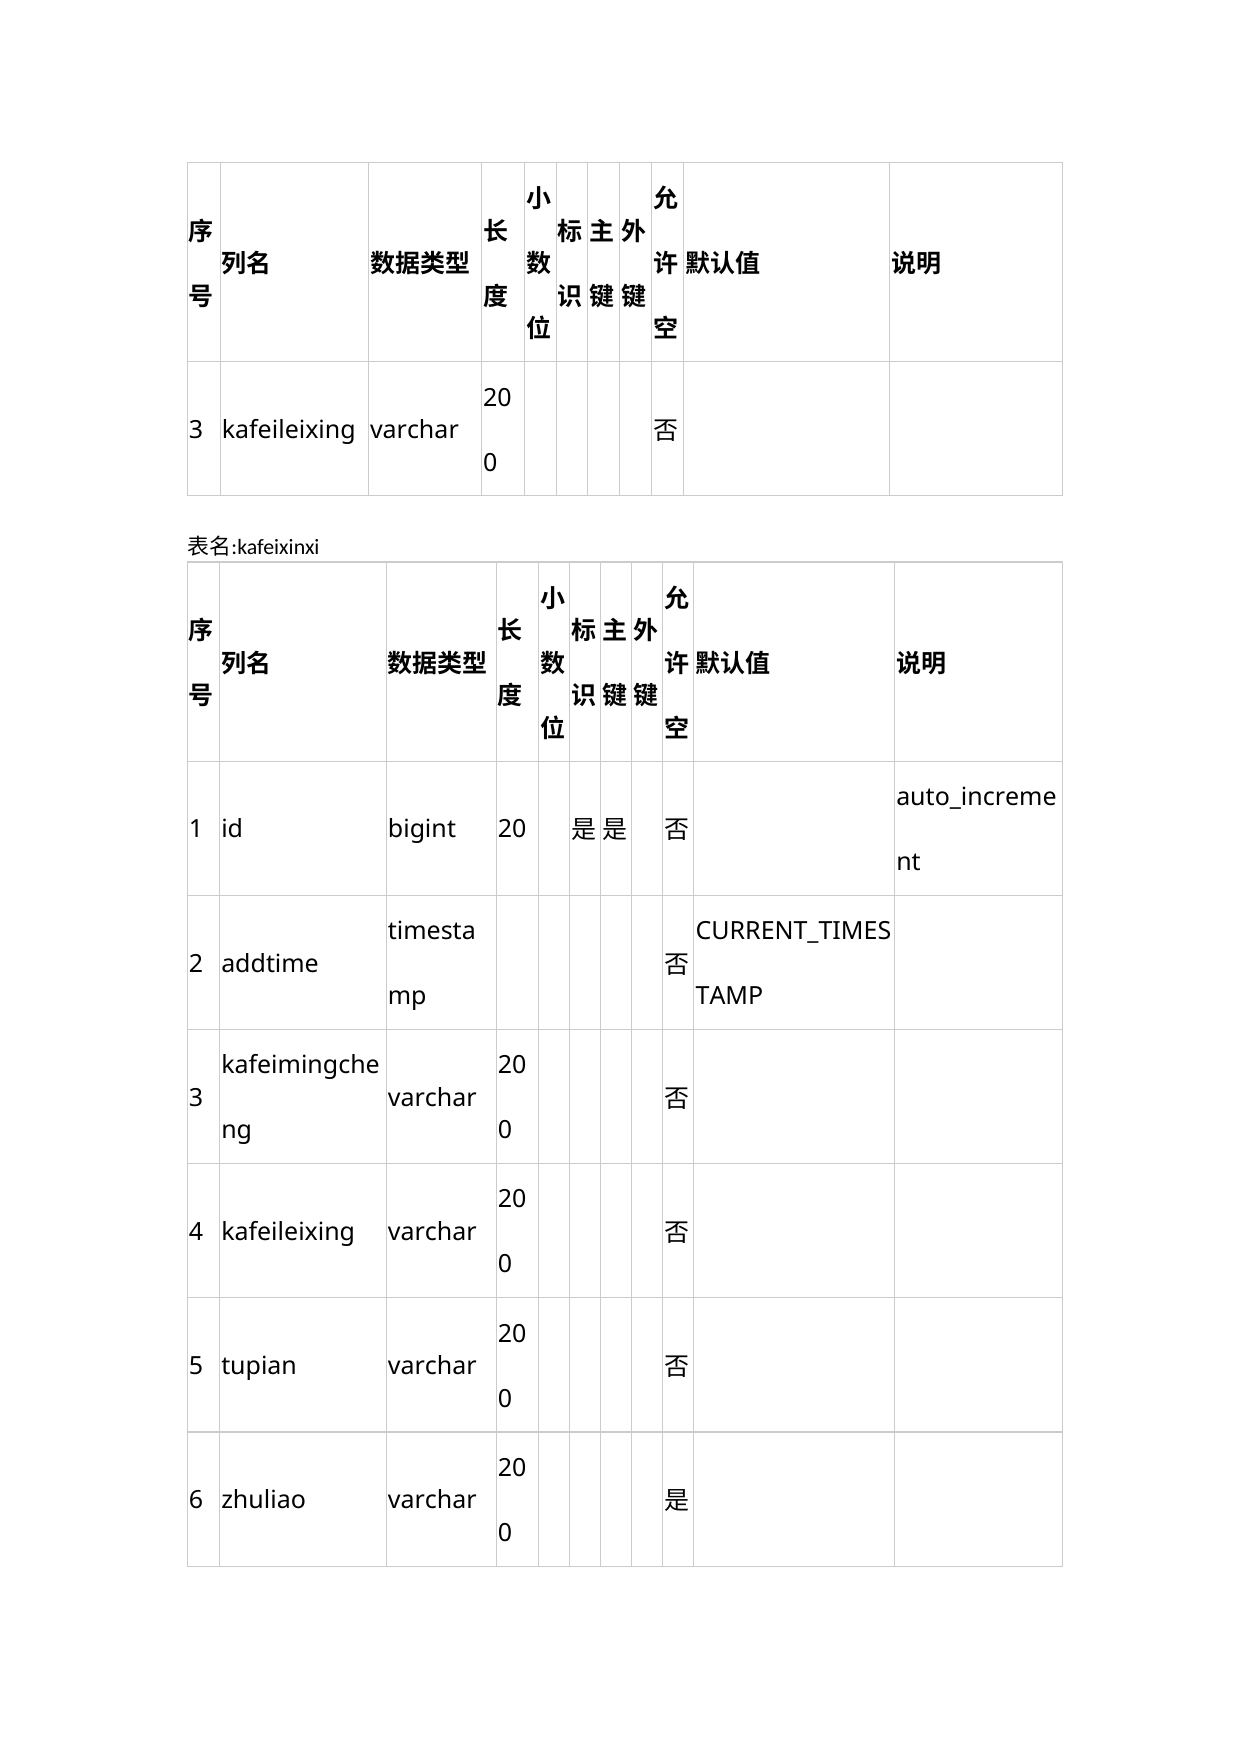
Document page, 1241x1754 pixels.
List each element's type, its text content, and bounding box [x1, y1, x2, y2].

table_cell [684, 362, 889, 495]
table_cell auto_increment [895, 762, 1062, 895]
table_cell [539, 1298, 569, 1431]
table_cell [601, 1298, 631, 1431]
table_cell [632, 1433, 662, 1566]
table_cell [539, 1164, 569, 1297]
table_header 说明 [895, 563, 1062, 761]
table_header 数据类型 [387, 563, 496, 761]
table_cell 是 [663, 1433, 693, 1566]
table_cell 否 [663, 1298, 693, 1431]
table_cell 3 [188, 362, 220, 495]
table_cell CURRENT_TIMESTAMP [694, 896, 894, 1029]
table_cell 否 [663, 762, 693, 895]
table_cell [694, 1164, 894, 1297]
table_cell 4 [188, 1164, 219, 1297]
table_cell 5 [188, 1298, 219, 1431]
table_header 小数位 [525, 163, 556, 361]
table_cell 1 [188, 762, 219, 895]
table_header 序号 [188, 563, 219, 761]
table_cell 200 [497, 1164, 538, 1297]
table_cell [895, 1164, 1062, 1297]
table_cell [694, 1030, 894, 1163]
table_cell [588, 362, 619, 495]
table_cell [895, 1298, 1062, 1431]
text 表名:kafeixinxi [187, 529, 1053, 561]
table_cell [694, 1298, 894, 1431]
table_cell zhuliao [220, 1433, 386, 1566]
table_cell [539, 896, 569, 1029]
table_cell tupian [220, 1298, 386, 1431]
table_cell [632, 1298, 662, 1431]
table_header 默认值 [694, 563, 894, 761]
table_cell varchar [387, 1298, 496, 1431]
table_cell 200 [497, 1030, 538, 1163]
table_cell 200 [482, 362, 524, 495]
table_header 长度 [482, 163, 524, 361]
table_cell varchar [387, 1433, 496, 1566]
table_cell 是 [570, 762, 600, 895]
table_cell [497, 896, 538, 1029]
table_cell [890, 362, 1062, 495]
table_cell [539, 1030, 569, 1163]
table_header 允许空 [663, 563, 693, 761]
table_header 说明 [890, 163, 1062, 361]
table_cell [632, 1030, 662, 1163]
table_cell [632, 1164, 662, 1297]
table_cell [539, 762, 569, 895]
table_header 长度 [497, 563, 538, 761]
table_header 数据类型 [369, 163, 481, 361]
table_header 允许空 [652, 163, 683, 361]
table_cell bigint [387, 762, 496, 895]
table_cell 否 [663, 1030, 693, 1163]
table_cell [601, 1433, 631, 1566]
table_cell [570, 896, 600, 1029]
table_cell [694, 1433, 894, 1566]
table_header 外键 [620, 163, 651, 361]
table_cell kafeimingcheng [220, 1030, 386, 1163]
table_cell 否 [663, 1164, 693, 1297]
table_cell kafeileixing [220, 1164, 386, 1297]
table_cell [539, 1433, 569, 1566]
table_cell [570, 1030, 600, 1163]
table_header 标识 [557, 163, 587, 361]
table_cell [632, 896, 662, 1029]
table_header 主键 [588, 163, 619, 361]
table_cell id [220, 762, 386, 895]
table_cell [570, 1164, 600, 1297]
table_cell 否 [652, 362, 683, 495]
table_cell kafeileixing [221, 362, 368, 495]
table_cell [694, 762, 894, 895]
table_cell 200 [497, 1433, 538, 1566]
table_cell [632, 762, 662, 895]
table_cell [895, 1433, 1062, 1566]
table_cell [601, 1030, 631, 1163]
table_cell 20 [497, 762, 538, 895]
table_cell varchar [387, 1164, 496, 1297]
table_cell addtime [220, 896, 386, 1029]
table_cell [601, 1164, 631, 1297]
table_cell [620, 362, 651, 495]
table_cell 否 [663, 896, 693, 1029]
table_header 序号 [188, 163, 220, 361]
table_cell [895, 1030, 1062, 1163]
table_cell [570, 1298, 600, 1431]
table_cell 200 [497, 1298, 538, 1431]
table_header 标识 [570, 563, 600, 761]
table_header 列名 [221, 163, 368, 361]
table_cell varchar [369, 362, 481, 495]
table_cell 6 [188, 1433, 219, 1566]
table_cell [895, 896, 1062, 1029]
table_cell [525, 362, 556, 495]
table_cell 是 [601, 762, 631, 895]
table_cell [570, 1433, 600, 1566]
table_cell timestamp [387, 896, 496, 1029]
table_header 主键 [601, 563, 631, 761]
table_cell 2 [188, 896, 219, 1029]
table_cell [601, 896, 631, 1029]
table_cell [557, 362, 587, 495]
table_header 默认值 [684, 163, 889, 361]
table_cell 3 [188, 1030, 219, 1163]
table_header 外键 [632, 563, 662, 761]
table_header 列名 [220, 563, 386, 761]
table_header 小数位 [539, 563, 569, 761]
table_cell varchar [387, 1030, 496, 1163]
